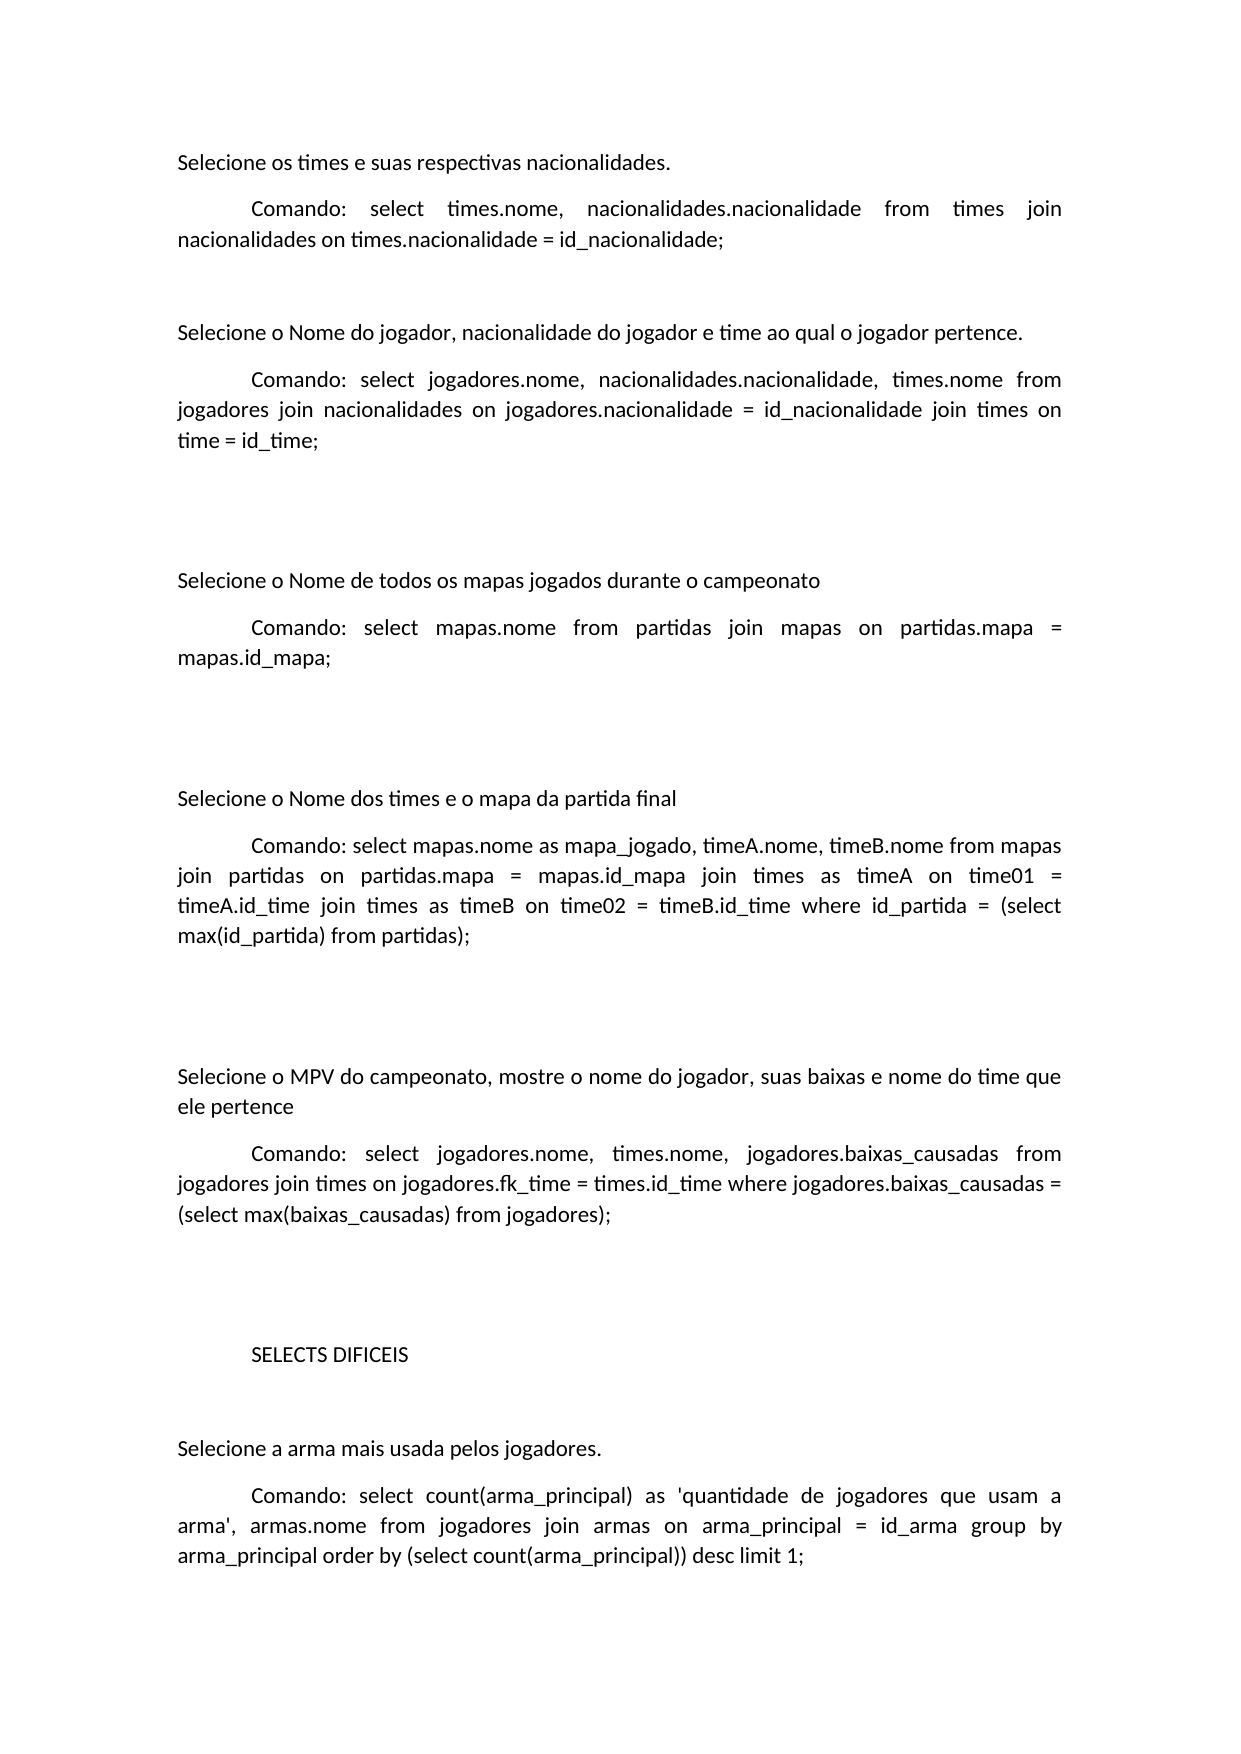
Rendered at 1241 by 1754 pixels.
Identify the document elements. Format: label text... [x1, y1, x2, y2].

text Comando: select times.nome, nacionalidades.nacionalidade from times join nacionalidades on times.nacionalidade = id_nacionalidade; [177, 194, 1063, 253]
text Selecione o MPV do campeonato, mostre o nome do jogador, suas baixas e nome do time que ele pertence [177, 1062, 1063, 1120]
text Comando: select mapas.nome from partidas join mapas on partidas.mapa = mapas.id_mapa; [177, 613, 1063, 671]
text Selecione o Nome dos times e o mapa da partida final [177, 784, 1063, 812]
text Selecione o Nome do jogador, nacionalidade do jogador e time ao qual o jogador pertence. [177, 318, 1063, 346]
text Selecione os times e suas respectivas nacionalidades. [177, 148, 1063, 176]
text Comando: select jogadores.nome, times.nome, jogadores.baixas_causadas from jogadores join times on jogadores.fk_time = times.id_time where jogadores.baixas_causadas = (select max(baixas_causadas) from jogadores); [177, 1139, 1063, 1228]
text SELECTS DIFICEIS [177, 1340, 1063, 1368]
text Comando: select count(arma_principal) as 'quantidade de jogadores que usam a arma', armas.nome from jogadores join armas on arma_principal = id_arma group by arma_principal order by (select count(arma_principal)) desc limit 1; [177, 1481, 1063, 1569]
text Selecione a arma mais usada pelos jogadores. [177, 1434, 1063, 1462]
text Comando: select mapas.nome as mapa_jogado, timeA.nome, timeB.nome from mapas join partidas on partidas.mapa = mapas.id_mapa join times as timeA on time01 = timeA.id_time join times as timeB on time02 = timeB.id_time where id_partida = (select max(id_partida) from partidas); [177, 831, 1063, 949]
text Selecione o Nome de todos os mapas jogados durante o campeonato [177, 566, 1063, 594]
text Comando: select jogadores.nome, nacionalidades.nacionalidade, times.nome from jogadores join nacionalidades on jogadores.nacionalidade = id_nacionalidade join times on time = id_time; [177, 365, 1063, 454]
